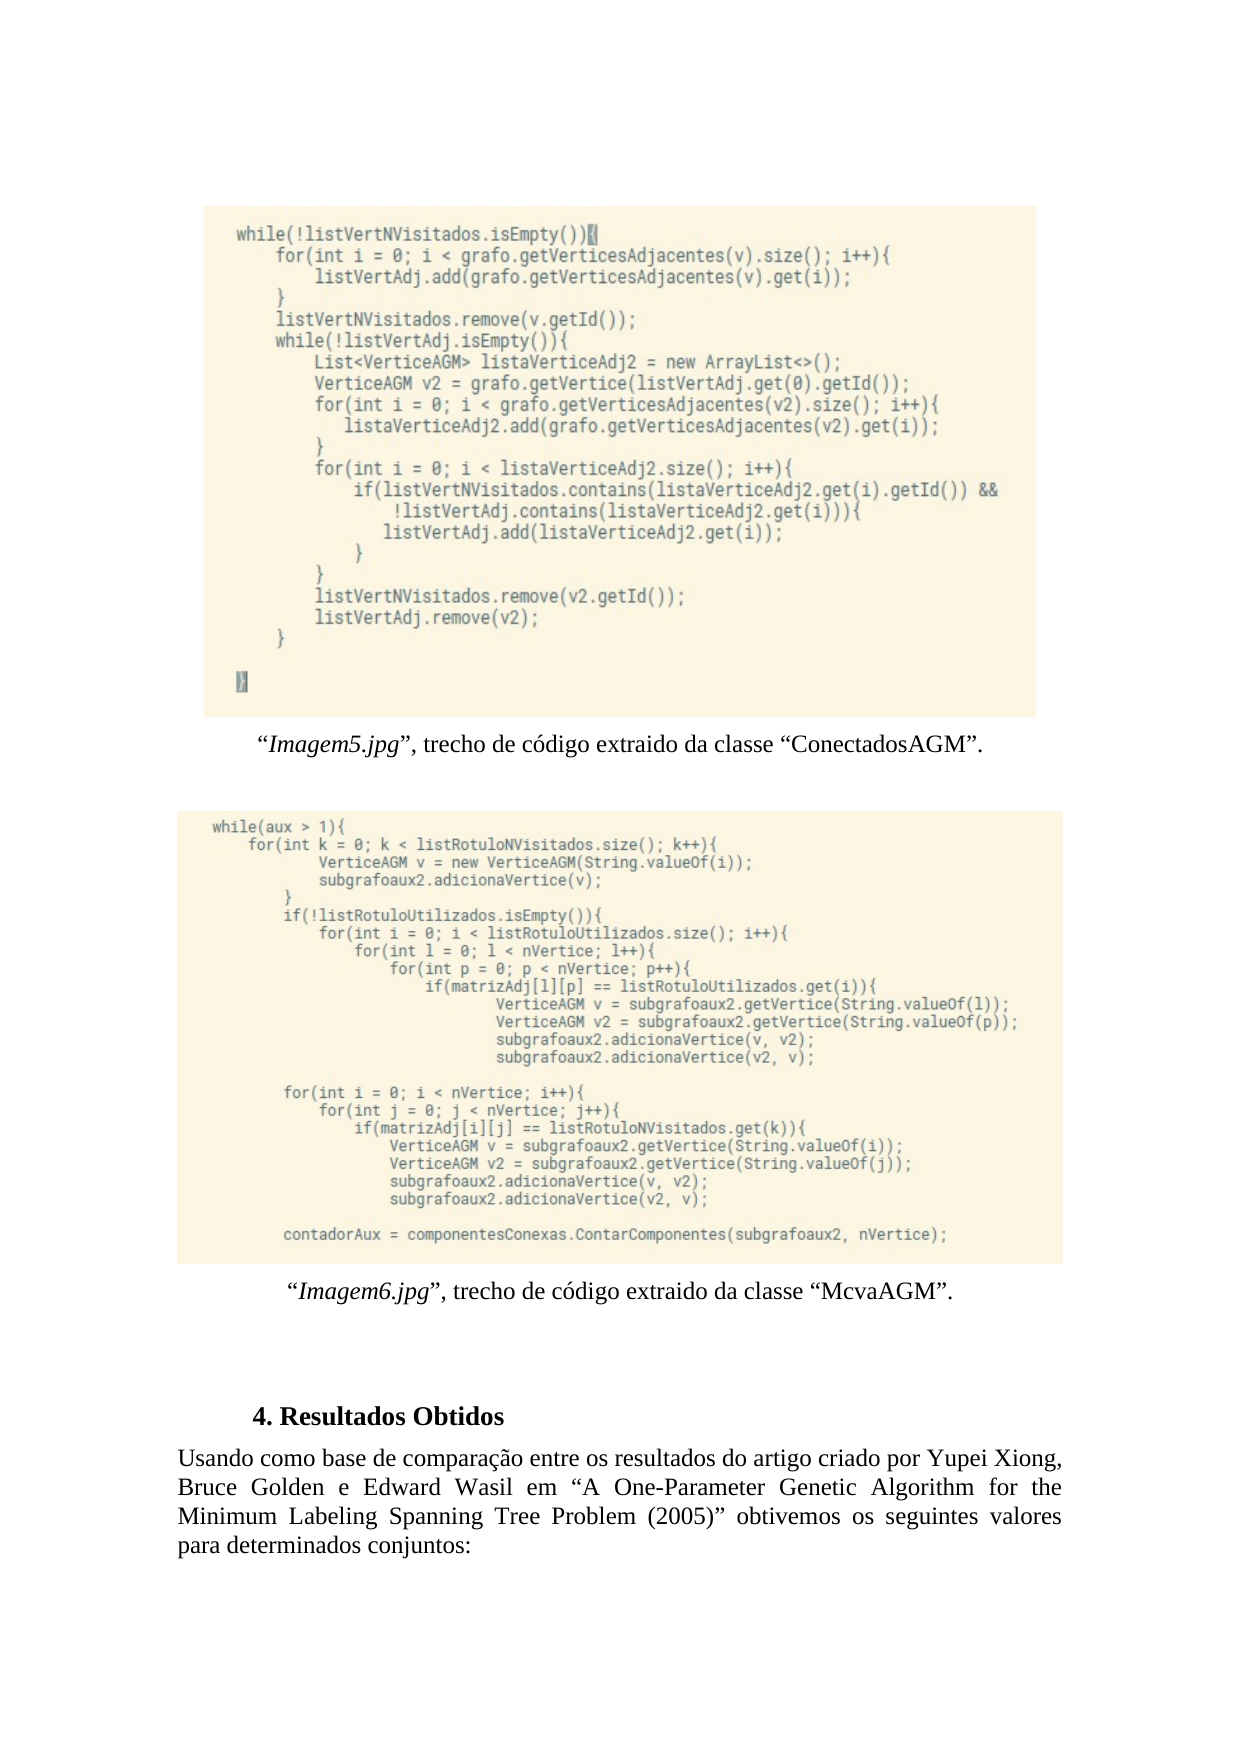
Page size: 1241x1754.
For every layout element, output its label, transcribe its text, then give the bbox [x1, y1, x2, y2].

picture [203, 206, 1037, 717]
text “Imagem6.jpg”, trecho de código extraido da classe “McvaAGM”. [177, 1276, 1063, 1305]
text “Imagem5.jpg”, trecho de código extraido da classe “ConectadosAGM”. [177, 729, 1063, 758]
subtitle 4. Resultados Obtidos [177, 1400, 1063, 1431]
picture [177, 811, 1063, 1264]
text Usando como base de comparação entre os resultados do artigo criado por Yupei Xiong, Bruce Golden e Edward Wasil em “A One-Parameter Genetic Algorithm for the Minimum Labeling Spanning Tree Problem (2005)” obtivemos os seguintes valores para determinados conjuntos: [177, 1443, 1063, 1558]
